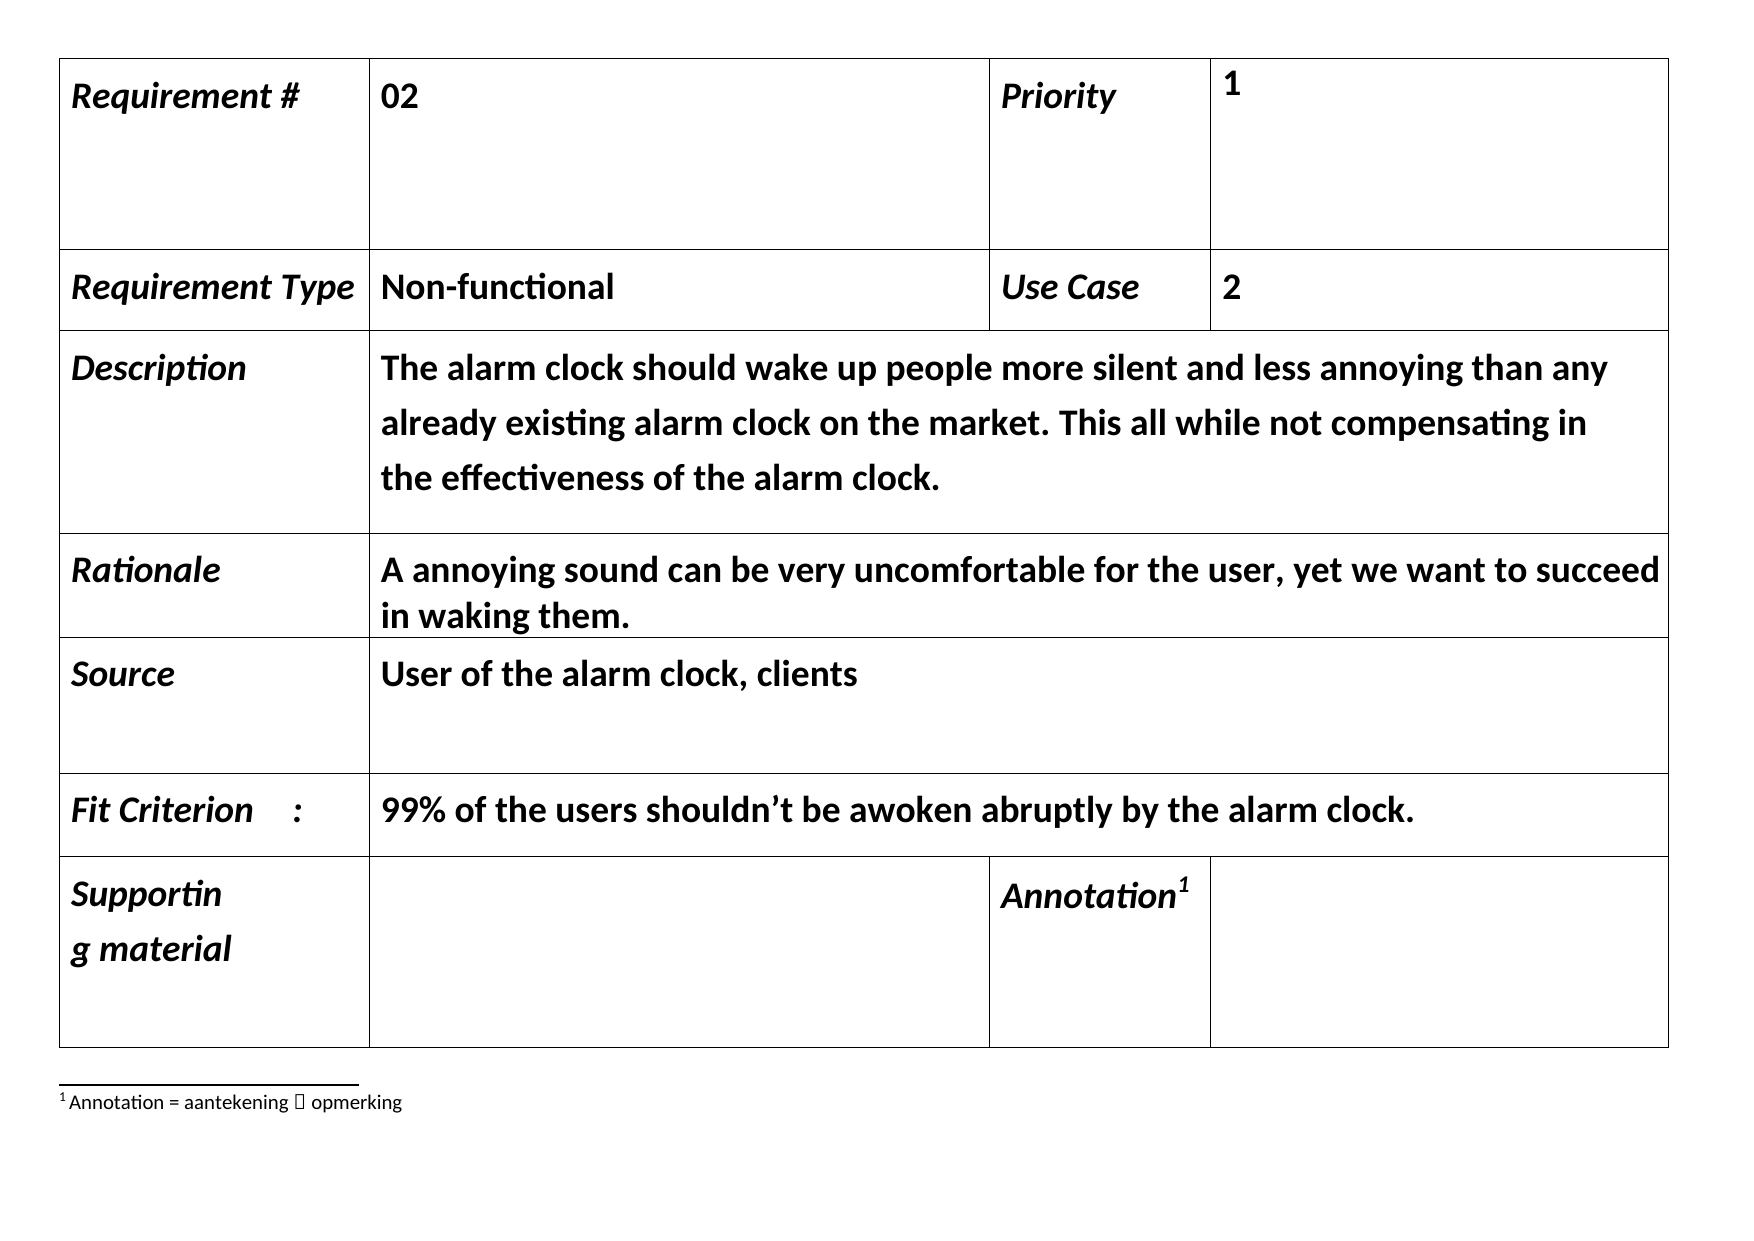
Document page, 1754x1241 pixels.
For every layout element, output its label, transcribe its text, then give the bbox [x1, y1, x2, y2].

table_cell Description [60, 331, 369, 533]
table_cell Supporting material [60, 857, 369, 1047]
table_cell Source [60, 638, 369, 773]
text 1 Annotation = aantekening  opmerking [59, 1087, 1681, 1116]
table_cell User of the alarm clock, clients [370, 638, 1668, 773]
table_header 1 [1211, 59, 1668, 249]
table_cell Rationale [60, 534, 369, 637]
table_header Requirement # [60, 59, 369, 249]
table_cell 99% of the users shouldn’t be awoken abruptly by the alarm clock. [370, 774, 1668, 856]
table_cell [370, 857, 989, 1047]
table_cell [1211, 857, 1668, 1047]
table_header 02 [370, 59, 989, 249]
table_cell A annoying sound can be very uncomfortable for the user, yet we want to succeed in waking them. [370, 534, 1668, 637]
table_cell Use Case [990, 250, 1210, 330]
table_cell The alarm clock should wake up people more silent and less annoying than any already existing alarm clock on the market. This all while not compensating in the effectiveness of the alarm clock. [370, 331, 1668, 533]
table_cell 2 [1211, 250, 1668, 330]
table_header Priority [990, 59, 1210, 249]
table_cell Requirement Type [60, 250, 369, 330]
table_cell Non-functional [370, 250, 989, 330]
table_cell Annotation1 [990, 857, 1210, 1047]
table_cell Fit Criterion : [60, 774, 369, 856]
